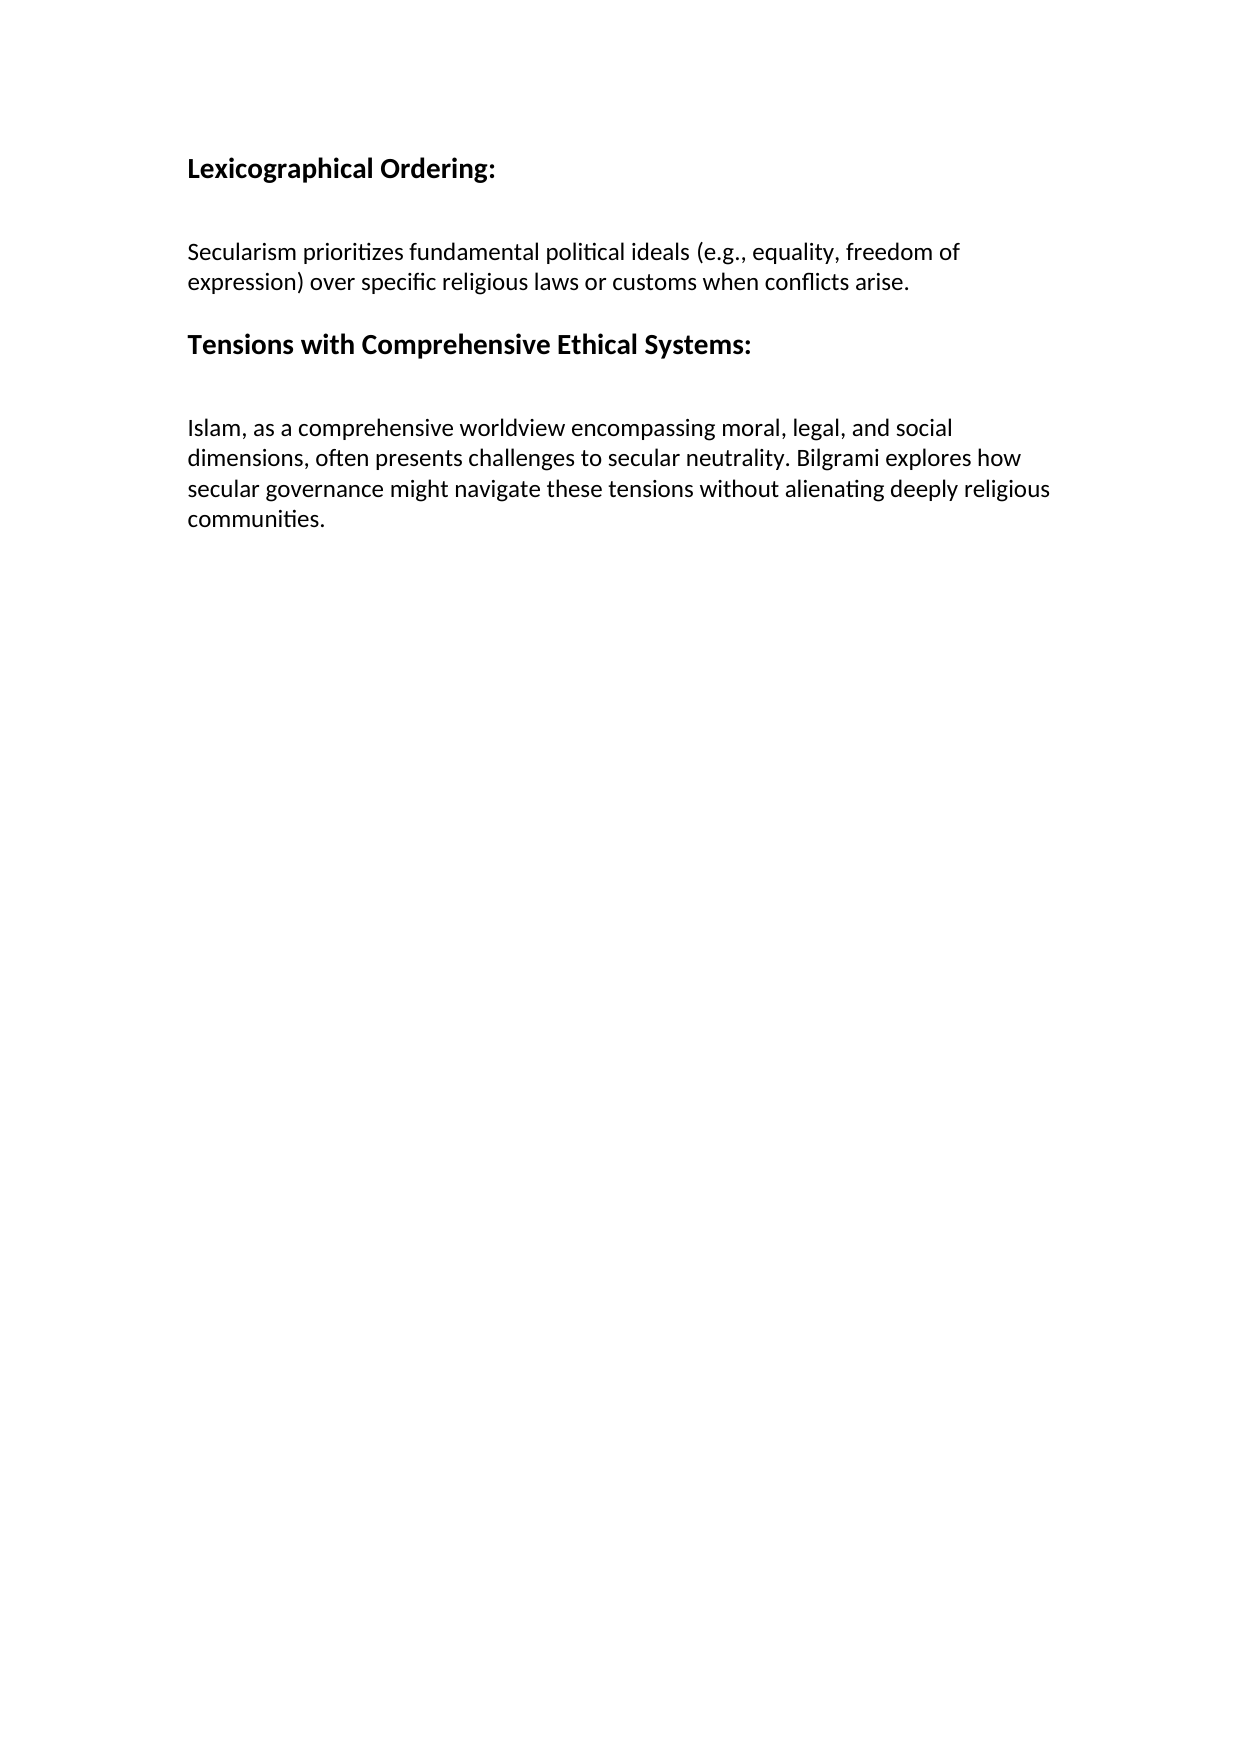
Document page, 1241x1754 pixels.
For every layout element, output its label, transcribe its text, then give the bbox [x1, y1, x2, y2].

text Secularism prioritizes fundamental political ideals (e.g., equality, freedom of expression) over specific religious laws or customs when conflicts arise. [187, 236, 1053, 297]
subtitle Lexicographical Ordering: [187, 150, 1053, 186]
text Islam, as a comprehensive worldview encompassing moral, legal, and social dimensions, often presents challenges to secular neutrality. Bilgrami explores how secular governance might navigate these tensions without alienating deeply religious communities. [187, 412, 1053, 534]
subtitle Tensions with Comprehensive Ethical Systems: [187, 326, 1053, 362]
